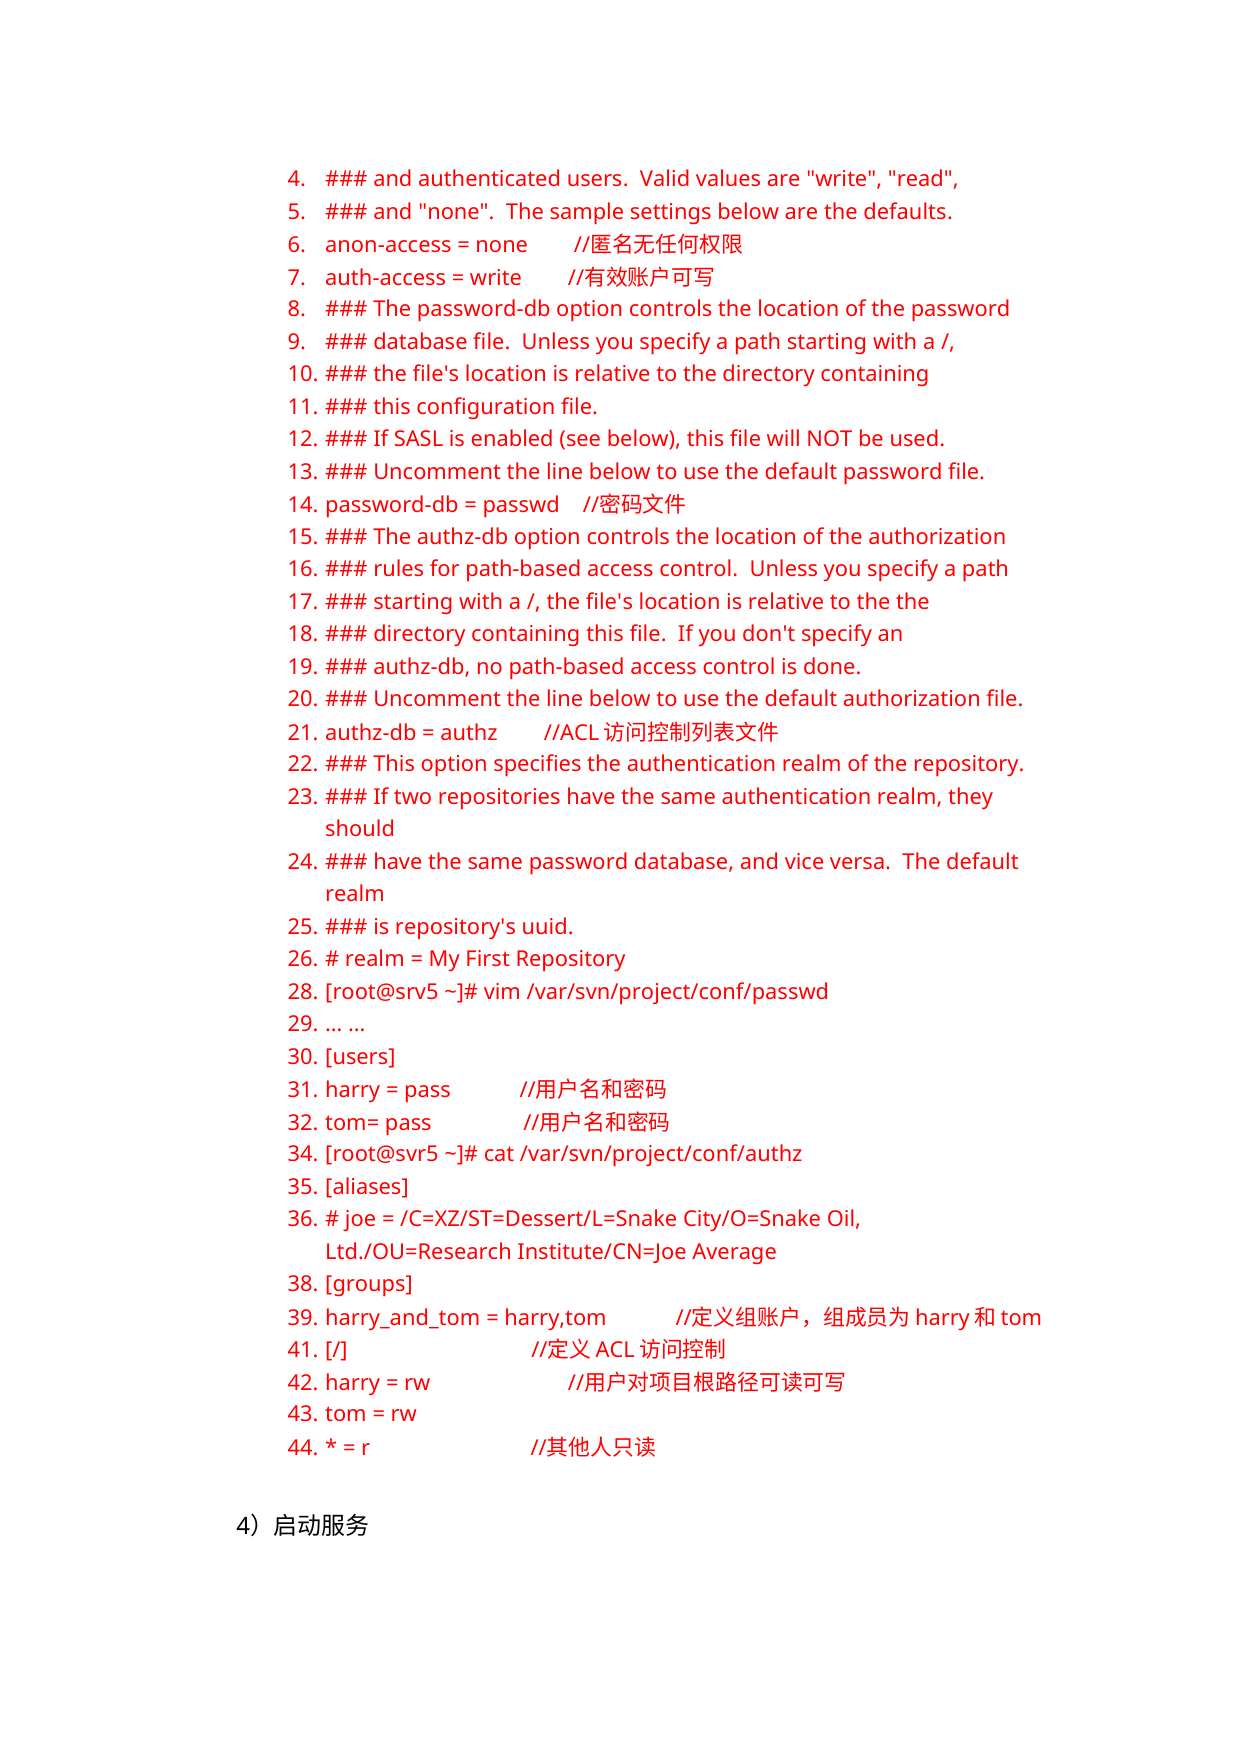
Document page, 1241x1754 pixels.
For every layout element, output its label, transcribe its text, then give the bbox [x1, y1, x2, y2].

list [/] //定义ACL访问控制 [287, 1332, 1053, 1364]
list ### starting with a /, the file's location is relative to the the [287, 584, 1053, 617]
list ### and authenticated users. Valid values are "write", "read", [287, 162, 1053, 194]
list … … [287, 1007, 1053, 1039]
list ### The authz-db option controls the location of the authorization [287, 519, 1053, 552]
list ### If SASL is enabled (see below), this file will NOT be used. [287, 422, 1053, 454]
list [root@srv5 ~]# vim /var/svn/project/conf/passwd [287, 974, 1053, 1007]
list ### database file. Unless you specify a path starting with a /, [287, 324, 1053, 357]
list # joe = /C=XZ/ST=Dessert/L=Snake City/O=Snake Oil, Ltd./OU=Research Institute/CN=Joe Average [287, 1202, 1053, 1267]
list ### the file's location is relative to the directory containing [287, 357, 1053, 389]
list authz-db = authz //ACL访问控制列表文件 [287, 714, 1053, 747]
list auth-access = write //有效账户可写 [287, 259, 1053, 292]
list ### authz-db, no path-based access control is done. [287, 649, 1053, 682]
list tom = rw [287, 1397, 1053, 1429]
list [root@svr5 ~]# cat /var/svn/project/conf/authz [287, 1137, 1053, 1169]
text 4）启动服务 [192, 1491, 1048, 1556]
list ### is repository's uuid. [287, 909, 1053, 942]
list tom= pass //用户名和密码 [287, 1104, 1053, 1137]
list [groups] [287, 1267, 1053, 1299]
list ### directory containing this file. If you don't specify an [287, 617, 1053, 649]
list harry = pass //用户名和密码 [287, 1072, 1053, 1104]
list ### The password-db option controls the location of the password [287, 292, 1053, 324]
list [users] [287, 1039, 1053, 1072]
list ### rules for path-based access control. Unless you specify a path [287, 552, 1053, 584]
list password-db = passwd //密码文件 [287, 487, 1053, 519]
list ### this configuration file. [287, 389, 1053, 422]
list anon-access = none //匿名无任何权限 [287, 227, 1053, 259]
list [aliases] [287, 1169, 1053, 1202]
list ### This option specifies the authentication realm of the repository. [287, 747, 1053, 779]
list harry_and_tom = harry,tom //定义组账户，组成员为harry和tom [287, 1299, 1053, 1332]
list ### and "none". The sample settings below are the defaults. [287, 194, 1053, 227]
list ### Uncomment the line below to use the default password file. [287, 454, 1053, 487]
list ### If two repositories have the same authentication realm, they should [287, 779, 1053, 844]
list ### Uncomment the line below to use the default authorization file. [287, 682, 1053, 714]
list ### have the same password database, and vice versa. The default realm [287, 844, 1053, 909]
list harry = rw //用户对项目根路径可读可写 [287, 1364, 1053, 1397]
list # realm = My First Repository [287, 942, 1053, 974]
list * = r //其他人只读 [287, 1429, 1053, 1462]
